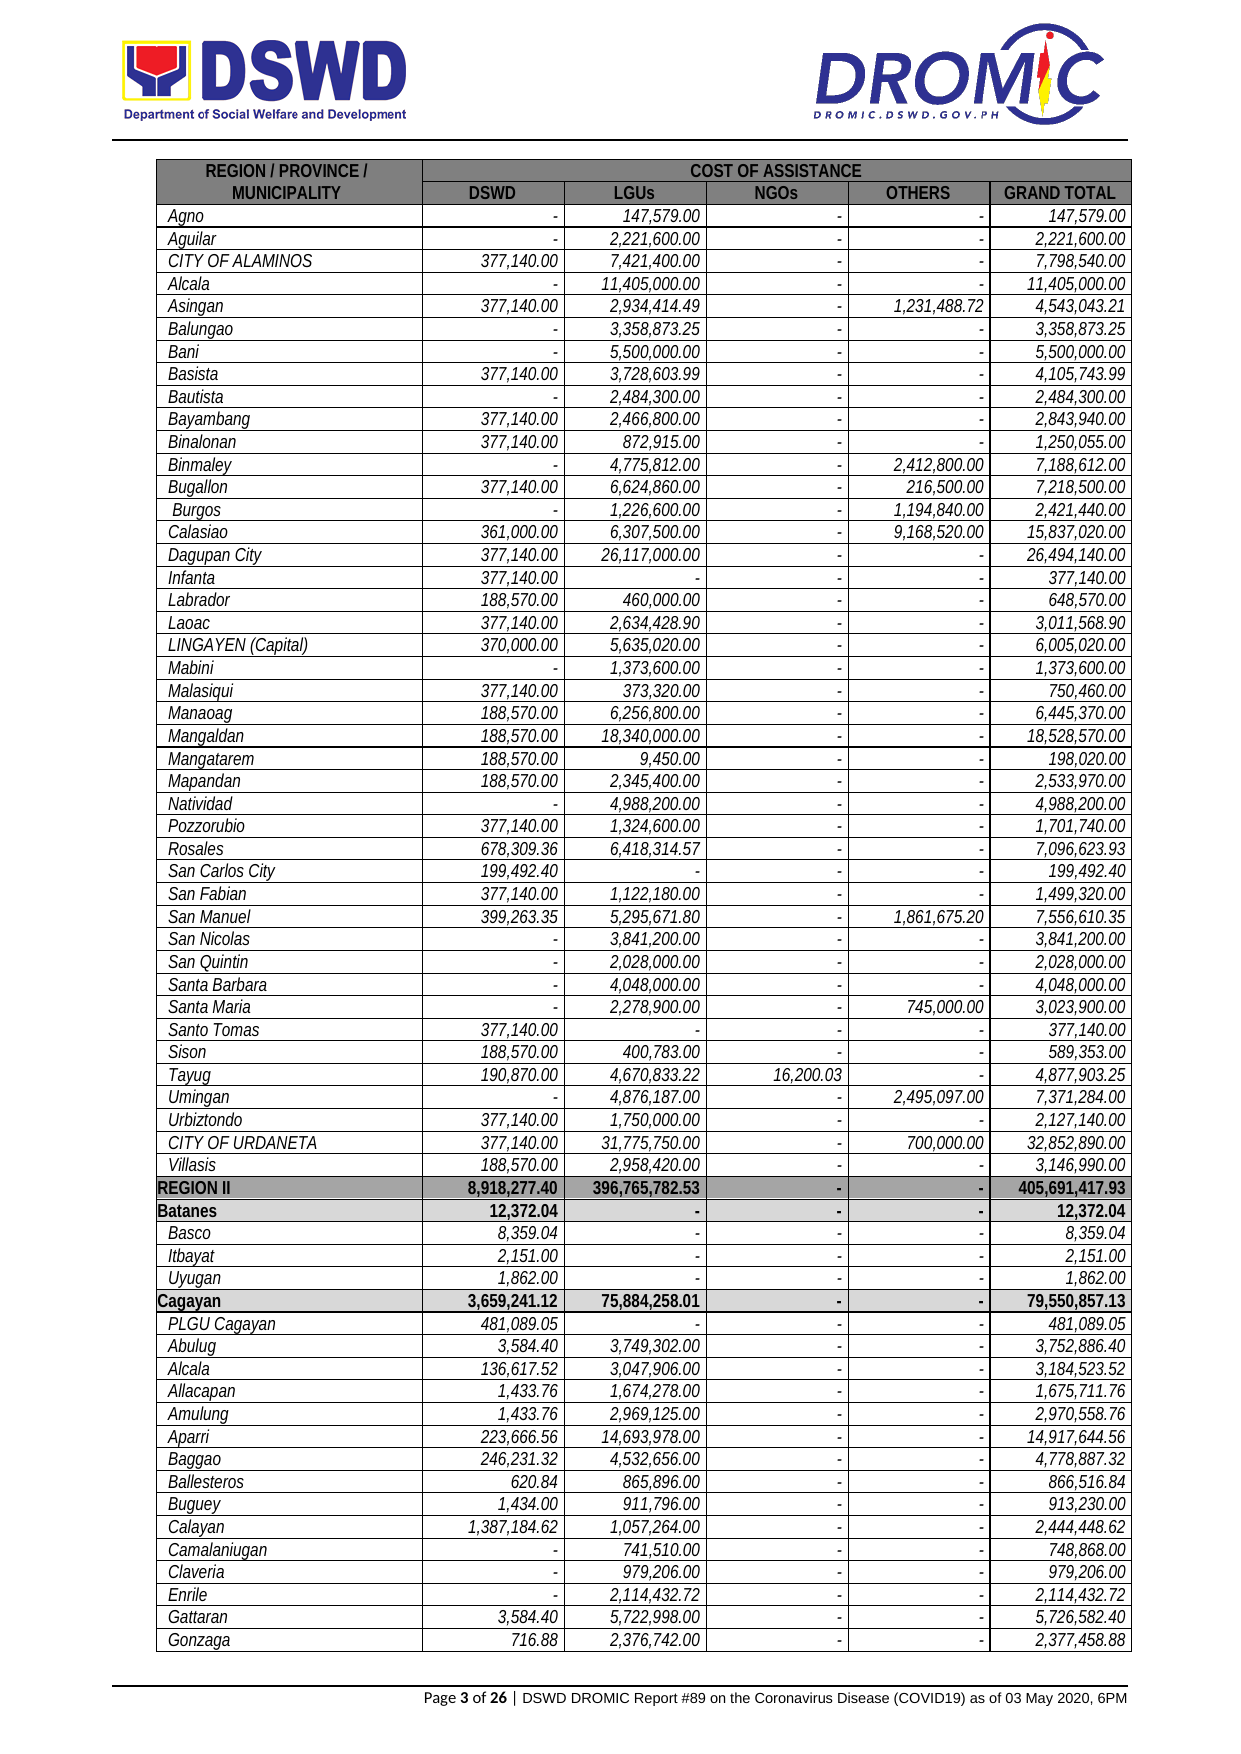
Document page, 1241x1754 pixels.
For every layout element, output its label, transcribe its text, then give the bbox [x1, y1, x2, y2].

table_cell 79,550,857.13 [991, 1290, 1131, 1311]
table_cell 865,896.00 [565, 1471, 706, 1492]
table_cell 3,841,200.00 [991, 928, 1131, 950]
table_cell 2,345,400.00 [565, 770, 706, 792]
table_cell [157, 476, 167, 498]
table_cell 377,140.00 [423, 680, 564, 701]
table_cell - [849, 1313, 989, 1334]
table_cell - [849, 838, 989, 859]
table_cell Mabini [168, 657, 422, 678]
table_cell 1,862.00 [423, 1267, 564, 1289]
table_cell - [707, 408, 848, 430]
table_cell 2,377,458.88 [991, 1629, 1131, 1651]
table_cell 4,778,887.32 [991, 1448, 1131, 1470]
table_cell 741,510.00 [565, 1539, 706, 1560]
table_cell [157, 1335, 167, 1357]
table_cell - [707, 860, 848, 882]
table_cell 3,023,900.00 [991, 996, 1131, 1018]
table_cell CITY OF URDANETA [168, 1132, 422, 1153]
table_cell - [423, 1561, 564, 1583]
table_cell Cagayan [157, 1290, 422, 1311]
table_cell - [707, 1629, 848, 1651]
table_cell - [849, 1064, 989, 1085]
table_cell - [849, 250, 989, 272]
table_cell PLGU Cagayan [168, 1313, 422, 1334]
table_cell 26,117,000.00 [565, 544, 706, 566]
table_cell 750,460.00 [991, 680, 1131, 701]
table_cell [157, 1041, 167, 1063]
table_cell - [707, 1403, 848, 1424]
table_cell Manaoag [168, 702, 422, 724]
table_cell [157, 1448, 167, 1470]
table_cell 18,528,570.00 [991, 725, 1131, 746]
table_cell CITY OF ALAMINOS [168, 250, 422, 272]
table_cell Alcala [168, 273, 422, 294]
table_cell Calasiao [168, 521, 422, 543]
table_cell - [423, 928, 564, 950]
table_cell 913,230.00 [991, 1493, 1131, 1515]
table_cell - [707, 521, 848, 543]
table_cell Bani [168, 341, 422, 362]
table_cell 6,445,370.00 [991, 702, 1131, 724]
table_cell 589,353.00 [991, 1041, 1131, 1063]
table_cell 6,256,800.00 [565, 702, 706, 724]
table_cell [157, 748, 167, 769]
table_cell [157, 702, 167, 724]
table_cell - [707, 657, 848, 678]
table_cell 6,624,860.00 [565, 476, 706, 498]
table_cell - [707, 1177, 848, 1198]
table_cell - [707, 612, 848, 633]
table_cell 648,570.00 [991, 589, 1131, 611]
table_cell - [707, 996, 848, 1018]
table_cell [157, 838, 167, 859]
table_cell - [423, 1086, 564, 1108]
table_cell 1,373,600.00 [565, 657, 706, 678]
table_cell - [423, 1539, 564, 1560]
table_cell Sison [168, 1041, 422, 1063]
table_cell 223,666.56 [423, 1426, 564, 1447]
table_header COST OF ASSISTANCE [423, 160, 1131, 181]
table_cell 3,146,990.00 [991, 1154, 1131, 1176]
table_cell 7,371,284.00 [991, 1086, 1131, 1108]
table_cell - [849, 589, 989, 611]
table_cell 75,884,258.01 [565, 1290, 706, 1311]
table_cell Basista [168, 363, 422, 385]
table_cell Bautista [168, 386, 422, 407]
table_cell - [849, 1335, 989, 1357]
table_cell 188,570.00 [423, 589, 564, 611]
table_cell 716.88 [423, 1629, 564, 1651]
table_cell LINGAYEN (Capital) [168, 634, 422, 656]
table_cell 1,373,600.00 [991, 657, 1131, 678]
table_cell - [707, 1561, 848, 1583]
table_cell - [849, 1109, 989, 1131]
table_cell - [707, 1584, 848, 1605]
table_cell - [565, 1019, 706, 1040]
table_cell - [849, 725, 989, 746]
table_cell 377,140.00 [423, 476, 564, 498]
table_cell 1,122,180.00 [565, 883, 706, 904]
table_cell [157, 1493, 167, 1515]
table_cell - [707, 928, 848, 950]
table_cell [157, 1358, 167, 1379]
table_cell 460,000.00 [565, 589, 706, 611]
table_cell [157, 815, 167, 837]
table_cell Burgos [168, 499, 422, 520]
table_cell 481,089.05 [423, 1313, 564, 1334]
table_cell - [707, 815, 848, 837]
table_cell [157, 1606, 167, 1628]
table_cell [157, 1132, 167, 1153]
table_cell - [707, 454, 848, 475]
table_cell 1,434.00 [423, 1493, 564, 1515]
table_cell - [707, 1109, 848, 1131]
table_cell [157, 725, 167, 746]
table_cell - [707, 1516, 848, 1537]
table_cell 188,570.00 [423, 702, 564, 724]
table_cell 4,048,000.00 [565, 974, 706, 995]
table_cell [157, 1086, 167, 1108]
table_cell [157, 205, 167, 226]
table_cell 2,221,600.00 [991, 228, 1131, 249]
table_cell 370,000.00 [423, 634, 564, 656]
table_cell - [565, 1267, 706, 1289]
table_cell 3,728,603.99 [565, 363, 706, 385]
table_cell - [849, 1019, 989, 1040]
table_cell Asingan [168, 295, 422, 317]
table_cell [157, 318, 167, 339]
table_cell 2,151.00 [423, 1245, 564, 1266]
table_cell 2,114,432.72 [991, 1584, 1131, 1605]
table_cell - [707, 1245, 848, 1266]
table_cell Bugallon [168, 476, 422, 498]
table_cell - [707, 770, 848, 792]
table_cell - [849, 1358, 989, 1379]
table_cell 2,151.00 [991, 1245, 1131, 1266]
table_cell 188,570.00 [423, 748, 564, 769]
table_cell 2,221,600.00 [565, 228, 706, 249]
table_cell San Manuel [168, 906, 422, 927]
table_cell [157, 408, 167, 430]
table_cell - [707, 363, 848, 385]
table_cell 4,670,833.22 [565, 1064, 706, 1085]
table_cell 5,295,671.80 [565, 906, 706, 927]
table_cell - [565, 1222, 706, 1244]
table_cell Dagupan City [168, 544, 422, 566]
table_cell - [423, 793, 564, 814]
table_cell - [849, 567, 989, 588]
table_cell 481,089.05 [991, 1313, 1131, 1334]
table_cell - [707, 567, 848, 588]
table_cell 199,492.40 [991, 860, 1131, 882]
table_cell 2,028,000.00 [565, 951, 706, 972]
table_cell - [849, 1290, 989, 1311]
table_cell Basco [168, 1222, 422, 1244]
table_cell Camalaniugan [168, 1539, 422, 1560]
table_cell [157, 1426, 167, 1447]
table_cell 872,915.00 [565, 431, 706, 452]
table_cell Agno [168, 205, 422, 226]
table_cell [157, 770, 167, 792]
table_cell - [849, 431, 989, 452]
table_cell 5,722,998.00 [565, 1606, 706, 1628]
table_cell [157, 634, 167, 656]
table_cell [157, 1222, 167, 1244]
table_cell 6,418,314.57 [565, 838, 706, 859]
table_cell 26,494,140.00 [991, 544, 1131, 566]
table_cell Aguilar [168, 228, 422, 249]
table_cell - [707, 1222, 848, 1244]
table_cell - [423, 454, 564, 475]
table_cell 979,206.00 [991, 1561, 1131, 1583]
table_cell Laoac [168, 612, 422, 633]
table_cell 377,140.00 [423, 815, 564, 837]
table_cell 4,775,812.00 [565, 454, 706, 475]
table_cell Amulung [168, 1403, 422, 1424]
table_cell Rosales [168, 838, 422, 859]
table_cell - [707, 589, 848, 611]
table_cell 1,750,000.00 [565, 1109, 706, 1131]
table_cell 12,372.04 [991, 1200, 1131, 1221]
table_cell 1,499,320.00 [991, 883, 1131, 904]
table_cell - [707, 906, 848, 927]
table_cell 2,843,940.00 [991, 408, 1131, 430]
table_cell 377,140.00 [423, 250, 564, 272]
table_cell 3,752,886.40 [991, 1335, 1131, 1357]
table_cell San Nicolas [168, 928, 422, 950]
table_cell 7,218,500.00 [991, 476, 1131, 498]
table_cell - [707, 1335, 848, 1357]
table_cell - [849, 386, 989, 407]
table_cell 8,359.04 [423, 1222, 564, 1244]
table_cell - [849, 1426, 989, 1447]
table_cell [157, 341, 167, 362]
table_cell - [707, 951, 848, 972]
table_cell 8,359.04 [991, 1222, 1131, 1244]
table_cell 2,484,300.00 [991, 386, 1131, 407]
table_cell 377,140.00 [423, 1132, 564, 1153]
table_cell 4,532,656.00 [565, 1448, 706, 1470]
table_cell - [849, 657, 989, 678]
table_cell Itbayat [168, 1245, 422, 1266]
table_cell Uyugan [168, 1267, 422, 1289]
table_cell [157, 544, 167, 566]
table_cell - [707, 295, 848, 317]
table_cell [157, 386, 167, 407]
table_cell 2,114,432.72 [565, 1584, 706, 1605]
table_cell - [849, 1606, 989, 1628]
table_cell 147,579.00 [991, 205, 1131, 226]
table_cell - [707, 1019, 848, 1040]
table_cell - [849, 1177, 989, 1198]
table_cell [157, 431, 167, 452]
table_cell - [849, 1516, 989, 1537]
table_cell 377,140.00 [423, 408, 564, 430]
table_cell 1,250,055.00 [991, 431, 1131, 452]
table_cell - [707, 702, 848, 724]
table_cell - [707, 1380, 848, 1402]
table_cell 12,372.04 [423, 1200, 564, 1221]
table_cell - [849, 928, 989, 950]
table_cell [157, 883, 167, 904]
table_cell [157, 1561, 167, 1583]
table_cell Calayan [168, 1516, 422, 1537]
table_cell - [707, 1154, 848, 1176]
table_cell LGUs [565, 182, 706, 204]
table_cell 2,484,300.00 [565, 386, 706, 407]
table_cell [157, 295, 167, 317]
table_cell - [707, 1086, 848, 1108]
table_cell 377,140.00 [423, 544, 564, 566]
table_cell Malasiqui [168, 680, 422, 701]
table_header REGION / PROVINCE / MUNICIPALITY [157, 160, 422, 204]
table_cell - [849, 341, 989, 362]
table_cell 188,570.00 [423, 1041, 564, 1063]
picture [781, 23, 1133, 125]
table_cell [157, 250, 167, 272]
table_cell 2,028,000.00 [991, 951, 1131, 972]
table_cell 14,693,978.00 [565, 1426, 706, 1447]
table_cell 377,140.00 [423, 567, 564, 588]
table_cell 2,466,800.00 [565, 408, 706, 430]
table_cell 188,570.00 [423, 770, 564, 792]
table_cell 6,005,020.00 [991, 634, 1131, 656]
table_cell [157, 1064, 167, 1085]
table_cell - [849, 1154, 989, 1176]
table_cell Alcala [168, 1358, 422, 1379]
table_cell - [707, 793, 848, 814]
table_cell 5,726,582.40 [991, 1606, 1131, 1628]
table_cell 3,841,200.00 [565, 928, 706, 950]
table_cell - [423, 341, 564, 362]
table_cell Natividad [168, 793, 422, 814]
table_cell - [849, 951, 989, 972]
table_cell - [707, 1267, 848, 1289]
table_cell [157, 589, 167, 611]
table_cell 2,533,970.00 [991, 770, 1131, 792]
table_cell 9,168,520.00 [849, 521, 989, 543]
table_cell - [565, 1313, 706, 1334]
table_cell 979,206.00 [565, 1561, 706, 1583]
table_cell - [707, 544, 848, 566]
table_cell - [423, 657, 564, 678]
table_cell - [849, 1200, 989, 1221]
table_cell - [707, 1493, 848, 1515]
table_cell 745,000.00 [849, 996, 989, 1018]
table_cell 7,798,540.00 [991, 250, 1131, 272]
table_cell 3,358,873.25 [991, 318, 1131, 339]
table_cell - [849, 205, 989, 226]
table_cell 620.84 [423, 1471, 564, 1492]
table_cell - [707, 476, 848, 498]
table_cell DSWD [423, 182, 564, 204]
table_cell 3,584.40 [423, 1606, 564, 1628]
table_cell 911,796.00 [565, 1493, 706, 1515]
table_cell 11,405,000.00 [991, 273, 1131, 294]
table_cell 2,495,097.00 [849, 1086, 989, 1108]
table_cell - [849, 1403, 989, 1424]
table_cell Villasis [168, 1154, 422, 1176]
table_cell [157, 567, 167, 588]
table_cell 700,000.00 [849, 1132, 989, 1153]
table_cell [157, 521, 167, 543]
table_cell 188,570.00 [423, 725, 564, 746]
table_cell 1,862.00 [991, 1267, 1131, 1289]
table_cell 377,140.00 [991, 1019, 1131, 1040]
table_cell - [707, 974, 848, 995]
table_cell Buguey [168, 1493, 422, 1515]
table_cell - [707, 1471, 848, 1492]
table_cell Labrador [168, 589, 422, 611]
table_cell 5,500,000.00 [991, 341, 1131, 362]
table_cell Infanta [168, 567, 422, 588]
table_cell Santa Maria [168, 996, 422, 1018]
table_cell - [707, 680, 848, 701]
table_cell - [707, 1290, 848, 1311]
table_cell 4,988,200.00 [565, 793, 706, 814]
table_cell - [423, 205, 564, 226]
table_cell 2,376,742.00 [565, 1629, 706, 1651]
table_cell 15,837,020.00 [991, 521, 1131, 543]
table_cell - [565, 860, 706, 882]
table_cell 1,226,600.00 [565, 499, 706, 520]
table_cell [157, 951, 167, 972]
table_cell - [849, 1222, 989, 1244]
table_cell - [707, 1041, 848, 1063]
table_cell 5,635,020.00 [565, 634, 706, 656]
table_cell - [707, 228, 848, 249]
table_cell - [849, 1561, 989, 1583]
picture [112, 37, 417, 125]
table_cell - [707, 499, 848, 520]
table_cell - [849, 1629, 989, 1651]
table_cell Enrile [168, 1584, 422, 1605]
table_cell 4,988,200.00 [991, 793, 1131, 814]
table_cell - [707, 1606, 848, 1628]
table_cell 4,048,000.00 [991, 974, 1131, 995]
table_cell 377,140.00 [423, 363, 564, 385]
table_cell 14,917,644.56 [991, 1426, 1131, 1447]
table_cell [157, 499, 167, 520]
table_cell - [707, 386, 848, 407]
table_cell 7,556,610.35 [991, 906, 1131, 927]
table_cell - [565, 1200, 706, 1221]
table_cell 405,691,417.93 [991, 1177, 1131, 1198]
table_cell 198,020.00 [991, 748, 1131, 769]
table_cell 1,674,278.00 [565, 1380, 706, 1402]
table_cell 4,105,743.99 [991, 363, 1131, 385]
table_cell [157, 1380, 167, 1402]
table_cell 3,749,302.00 [565, 1335, 706, 1357]
table_cell 2,970,558.76 [991, 1403, 1131, 1424]
table_cell [157, 363, 167, 385]
table_cell 3,358,873.25 [565, 318, 706, 339]
table_cell - [849, 680, 989, 701]
table_cell Mapandan [168, 770, 422, 792]
table_cell Pozzorubio [168, 815, 422, 837]
table_cell Mangaldan [168, 725, 422, 746]
table_cell 136,617.52 [423, 1358, 564, 1379]
table_cell 377,140.00 [991, 567, 1131, 588]
table_cell Umingan [168, 1086, 422, 1108]
table_cell Binalonan [168, 431, 422, 452]
table_cell [157, 928, 167, 950]
table_cell [157, 996, 167, 1018]
table_cell - [849, 770, 989, 792]
table_cell 2,412,800.00 [849, 454, 989, 475]
table_cell 216,500.00 [849, 476, 989, 498]
table_cell - [707, 250, 848, 272]
table_cell [157, 793, 167, 814]
table_cell - [707, 205, 848, 226]
table_cell 2,127,140.00 [991, 1109, 1131, 1131]
table_cell 2,958,420.00 [565, 1154, 706, 1176]
table_cell 361,000.00 [423, 521, 564, 543]
table_cell - [849, 634, 989, 656]
table_cell [157, 1403, 167, 1424]
table_cell 11,405,000.00 [565, 273, 706, 294]
table_cell - [707, 1426, 848, 1447]
table_cell - [707, 318, 848, 339]
table_cell 377,140.00 [423, 1109, 564, 1131]
table_cell - [707, 431, 848, 452]
table_cell San Carlos City [168, 860, 422, 882]
table_cell - [849, 544, 989, 566]
table_cell 1,433.76 [423, 1380, 564, 1402]
table_cell 373,320.00 [565, 680, 706, 701]
table_cell [157, 680, 167, 701]
table_cell 1,231,488.72 [849, 295, 989, 317]
table_cell [157, 974, 167, 995]
table_cell 6,307,500.00 [565, 521, 706, 543]
table_cell 4,877,903.25 [991, 1064, 1131, 1085]
table_cell [157, 1267, 167, 1289]
table_cell 4,543,043.21 [991, 295, 1131, 317]
table_cell - [423, 499, 564, 520]
table_cell 16,200.03 [707, 1064, 848, 1085]
table_cell 1,675,711.76 [991, 1380, 1131, 1402]
table_cell 3,047,906.00 [565, 1358, 706, 1379]
table_cell 377,140.00 [423, 612, 564, 633]
table_cell - [849, 883, 989, 904]
table_cell 3,659,241.12 [423, 1290, 564, 1311]
table_cell - [849, 1245, 989, 1266]
table_cell OTHERS [849, 182, 989, 204]
table_cell - [423, 228, 564, 249]
table_cell [157, 454, 167, 475]
table_cell [157, 906, 167, 927]
table_cell - [849, 612, 989, 633]
table_cell - [707, 1448, 848, 1470]
table_cell [157, 273, 167, 294]
table_cell - [849, 1493, 989, 1515]
table_cell Aparri [168, 1426, 422, 1447]
table_cell - [849, 1584, 989, 1605]
table_cell Balungao [168, 318, 422, 339]
table_cell 400,783.00 [565, 1041, 706, 1063]
table_cell [157, 1109, 167, 1131]
table_cell Mangatarem [168, 748, 422, 769]
table_cell Allacapan [168, 1380, 422, 1402]
table_cell 5,500,000.00 [565, 341, 706, 362]
table_cell Tayug [168, 1064, 422, 1085]
table_cell 2,278,900.00 [565, 996, 706, 1018]
table_cell Abulug [168, 1335, 422, 1357]
table_cell 678,309.36 [423, 838, 564, 859]
table_cell 31,775,750.00 [565, 1132, 706, 1153]
table_cell [157, 1516, 167, 1537]
table_cell - [707, 1313, 848, 1334]
table_cell - [423, 273, 564, 294]
table_cell [157, 1154, 167, 1176]
table_cell - [849, 974, 989, 995]
table_cell - [423, 1584, 564, 1605]
table_cell [157, 1245, 167, 1266]
table_cell 7,096,623.93 [991, 838, 1131, 859]
table_cell - [849, 318, 989, 339]
table_cell 2,934,414.49 [565, 295, 706, 317]
table_cell 748,868.00 [991, 1539, 1131, 1560]
table_cell 396,765,782.53 [565, 1177, 706, 1198]
table_cell - [707, 1539, 848, 1560]
table_cell 2,969,125.00 [565, 1403, 706, 1424]
table_cell San Fabian [168, 883, 422, 904]
table_cell - [707, 341, 848, 362]
table_cell - [849, 748, 989, 769]
table_cell 1,324,600.00 [565, 815, 706, 837]
table_cell - [849, 408, 989, 430]
table_cell 1,433.76 [423, 1403, 564, 1424]
table_cell 1,387,184.62 [423, 1516, 564, 1537]
table_cell 377,140.00 [423, 1019, 564, 1040]
table_cell Baggao [168, 1448, 422, 1470]
table_cell Gattaran [168, 1606, 422, 1628]
table_cell 2,634,428.90 [565, 612, 706, 633]
table_cell 1,057,264.00 [565, 1516, 706, 1537]
table_cell 1,861,675.20 [849, 906, 989, 927]
table_cell [157, 228, 167, 249]
table_cell 246,231.32 [423, 1448, 564, 1470]
table_cell - [707, 883, 848, 904]
table_cell Santo Tomas [168, 1019, 422, 1040]
table_cell - [849, 228, 989, 249]
table_cell 190,870.00 [423, 1064, 564, 1085]
table_cell 377,140.00 [423, 431, 564, 452]
table_cell 2,421,440.00 [991, 499, 1131, 520]
table_cell REGION II [157, 1177, 422, 1198]
table_cell 2,444,448.62 [991, 1516, 1131, 1537]
table_cell - [707, 634, 848, 656]
table_cell 18,340,000.00 [565, 725, 706, 746]
table_cell - [849, 1267, 989, 1289]
table_cell - [849, 702, 989, 724]
table_cell - [423, 386, 564, 407]
table_cell 7,421,400.00 [565, 250, 706, 272]
table_cell Claveria [168, 1561, 422, 1583]
table_cell - [565, 1245, 706, 1266]
table_cell Batanes [157, 1200, 422, 1221]
table_cell - [707, 748, 848, 769]
table_cell 866,516.84 [991, 1471, 1131, 1492]
table_cell [157, 1019, 167, 1040]
table_cell 377,140.00 [423, 883, 564, 904]
table_cell - [849, 1539, 989, 1560]
table_cell 188,570.00 [423, 1154, 564, 1176]
table_cell Gonzaga [168, 1629, 422, 1651]
table_cell - [423, 996, 564, 1018]
table_cell [157, 1539, 167, 1560]
table_cell - [849, 793, 989, 814]
table_cell 3,011,568.90 [991, 612, 1131, 633]
table_cell Urbiztondo [168, 1109, 422, 1131]
table_cell [157, 1584, 167, 1605]
table_cell 3,584.40 [423, 1335, 564, 1357]
table_cell 399,263.35 [423, 906, 564, 927]
table_cell - [849, 273, 989, 294]
table_cell 9,450.00 [565, 748, 706, 769]
table_cell 377,140.00 [423, 295, 564, 317]
table_cell Ballesteros [168, 1471, 422, 1492]
table_cell [157, 1629, 167, 1651]
table_cell 199,492.40 [423, 860, 564, 882]
table_cell 1,194,840.00 [849, 499, 989, 520]
table_cell [157, 657, 167, 678]
table_cell NGOs [707, 182, 848, 204]
table_cell - [849, 363, 989, 385]
table_cell [157, 1313, 167, 1334]
table_cell GRAND TOTAL [991, 182, 1131, 204]
table_cell 3,184,523.52 [991, 1358, 1131, 1379]
table_cell - [423, 951, 564, 972]
table_cell - [707, 725, 848, 746]
table_cell - [849, 1041, 989, 1063]
table_cell San Quintin [168, 951, 422, 972]
table_cell 1,701,740.00 [991, 815, 1131, 837]
table_cell 32,852,890.00 [991, 1132, 1131, 1153]
table_cell Santa Barbara [168, 974, 422, 995]
table_cell Binmaley [168, 454, 422, 475]
table_cell - [707, 1358, 848, 1379]
table_cell [157, 860, 167, 882]
table_cell Bayambang [168, 408, 422, 430]
table_cell - [849, 1471, 989, 1492]
table_cell - [849, 1448, 989, 1470]
table_cell [157, 612, 167, 633]
table_cell - [849, 1380, 989, 1402]
table_cell 7,188,612.00 [991, 454, 1131, 475]
table_cell - [849, 860, 989, 882]
table_cell - [423, 974, 564, 995]
table_cell 8,918,277.40 [423, 1177, 564, 1198]
table_cell - [707, 1132, 848, 1153]
table_cell 4,876,187.00 [565, 1086, 706, 1108]
table_cell - [849, 815, 989, 837]
table_cell - [565, 567, 706, 588]
table_cell - [707, 838, 848, 859]
table_cell - [707, 273, 848, 294]
table_cell - [423, 318, 564, 339]
table_cell - [707, 1200, 848, 1221]
table_cell [157, 1471, 167, 1492]
table_cell 147,579.00 [565, 205, 706, 226]
